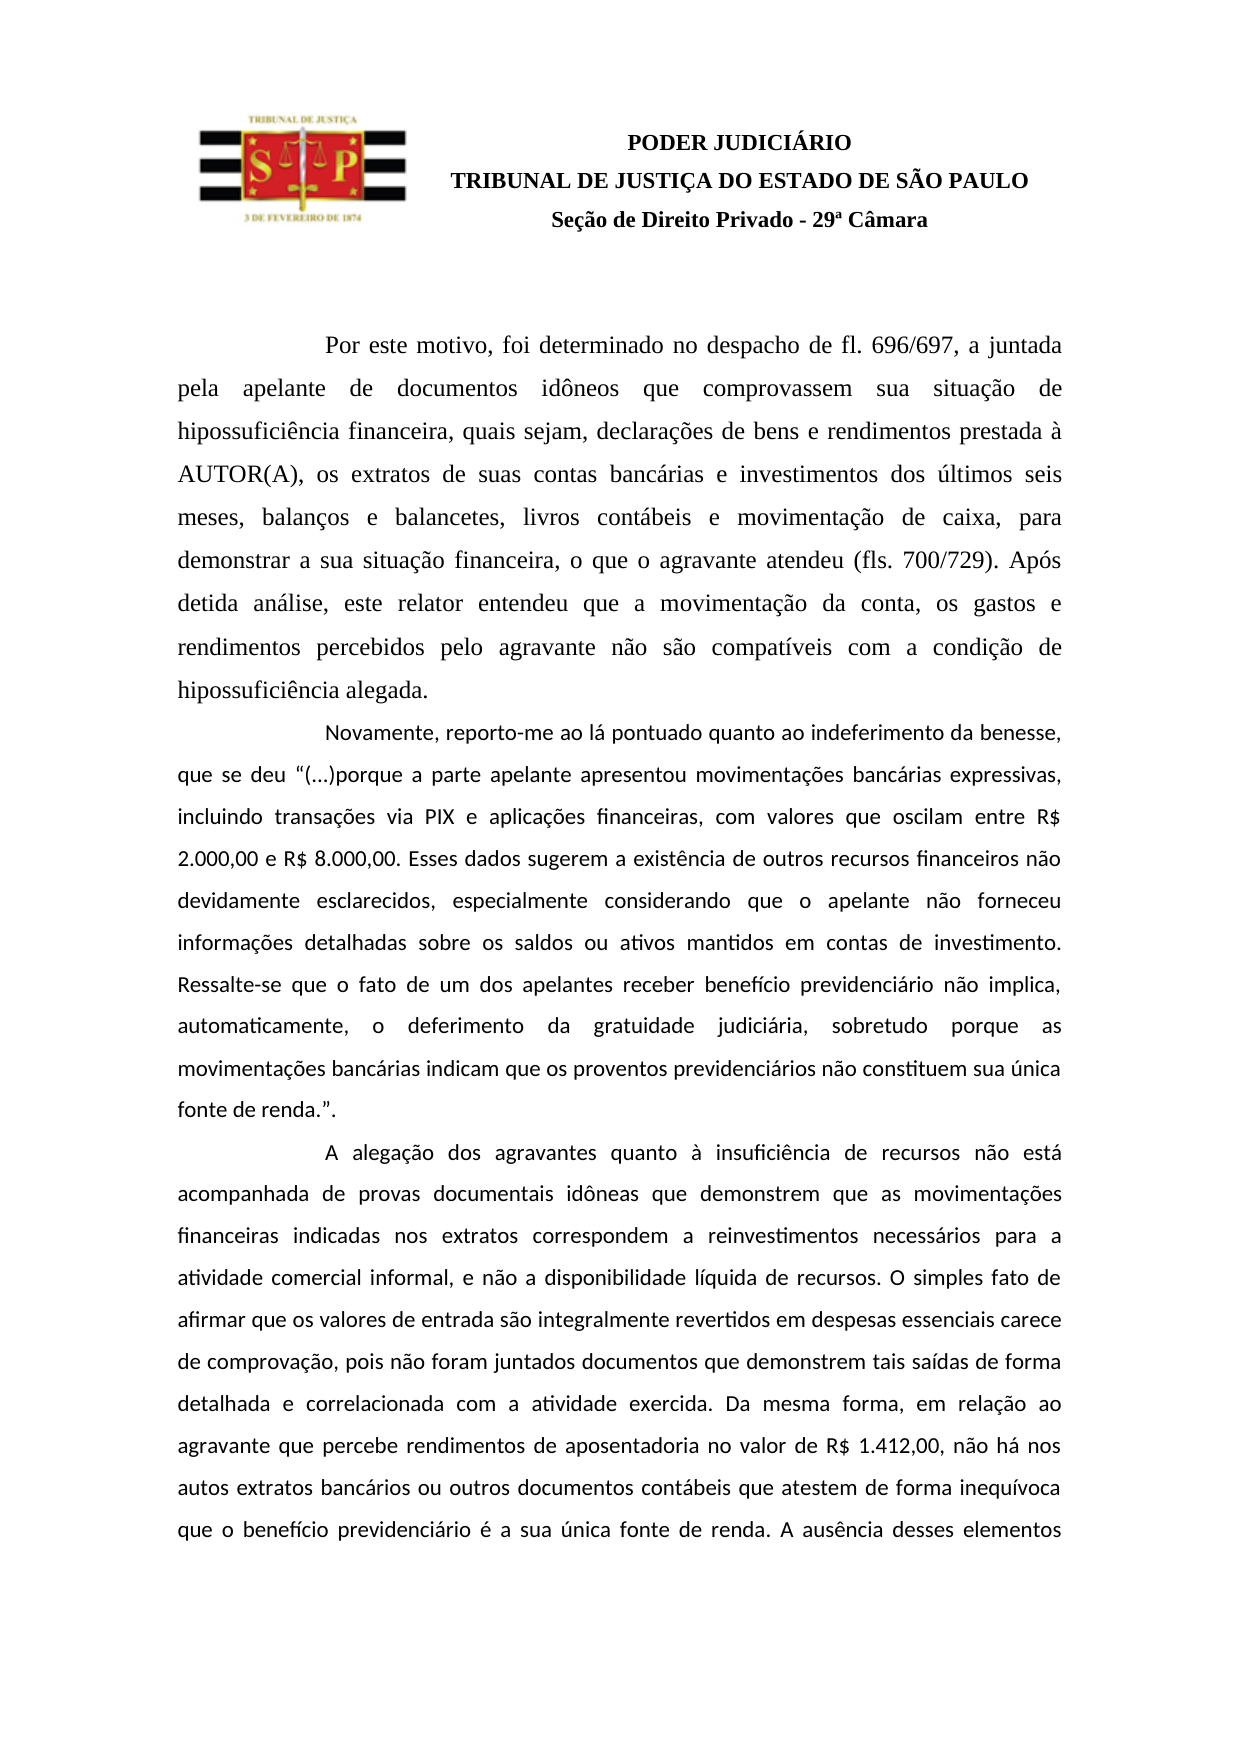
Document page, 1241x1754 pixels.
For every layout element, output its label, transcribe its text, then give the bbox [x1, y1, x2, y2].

picture [185, 101, 421, 237]
text Por este motivo, foi determinado no despacho de fl. 696/697, a juntada pela apelante de documentos idôneos que comprovassem sua situação de hipossuficiência financeira, quais sejam, declarações de bens e rendimentos prestada à AUTOR(A), os extratos de suas contas bancárias e investimentos dos últimos seis meses, balanços e balancetes, livros contábeis e movimentação de caixa, para demonstrar a sua situação financeira, o que o agravante atendeu (fls. 700/729). Após detida análise, este relator entendeu que a movimentação da conta, os gastos e rendimentos percebidos pelo agravante não são compatíveis com a condição de hipossuficiência alegada. [177, 330, 1063, 703]
text Novamente, reporto-me ao lá pontuado quanto ao indeferimento da benesse, que se deu “(...)porque a parte apelante apresentou movimentações bancárias expressivas, incluindo transações via PIX e aplicações financeiras, com valores que oscilam entre R$ 2.000,00 e R$ 8.000,00. Esses dados sugerem a existência de outros recursos financeiros não devidamente esclarecidos, especialmente considerando que o apelante não forneceu informações detalhadas sobre os saldos ou ativos mantidos em contas de investimento. Ressalte-se que o fato de um dos apelantes receber benefício previdenciário não implica, automaticamente, o deferimento da gratuidade judiciária, sobretudo porque as movimentações bancárias indicam que os proventos previdenciários não constituem sua única fonte de renda.”. [177, 718, 1063, 1124]
